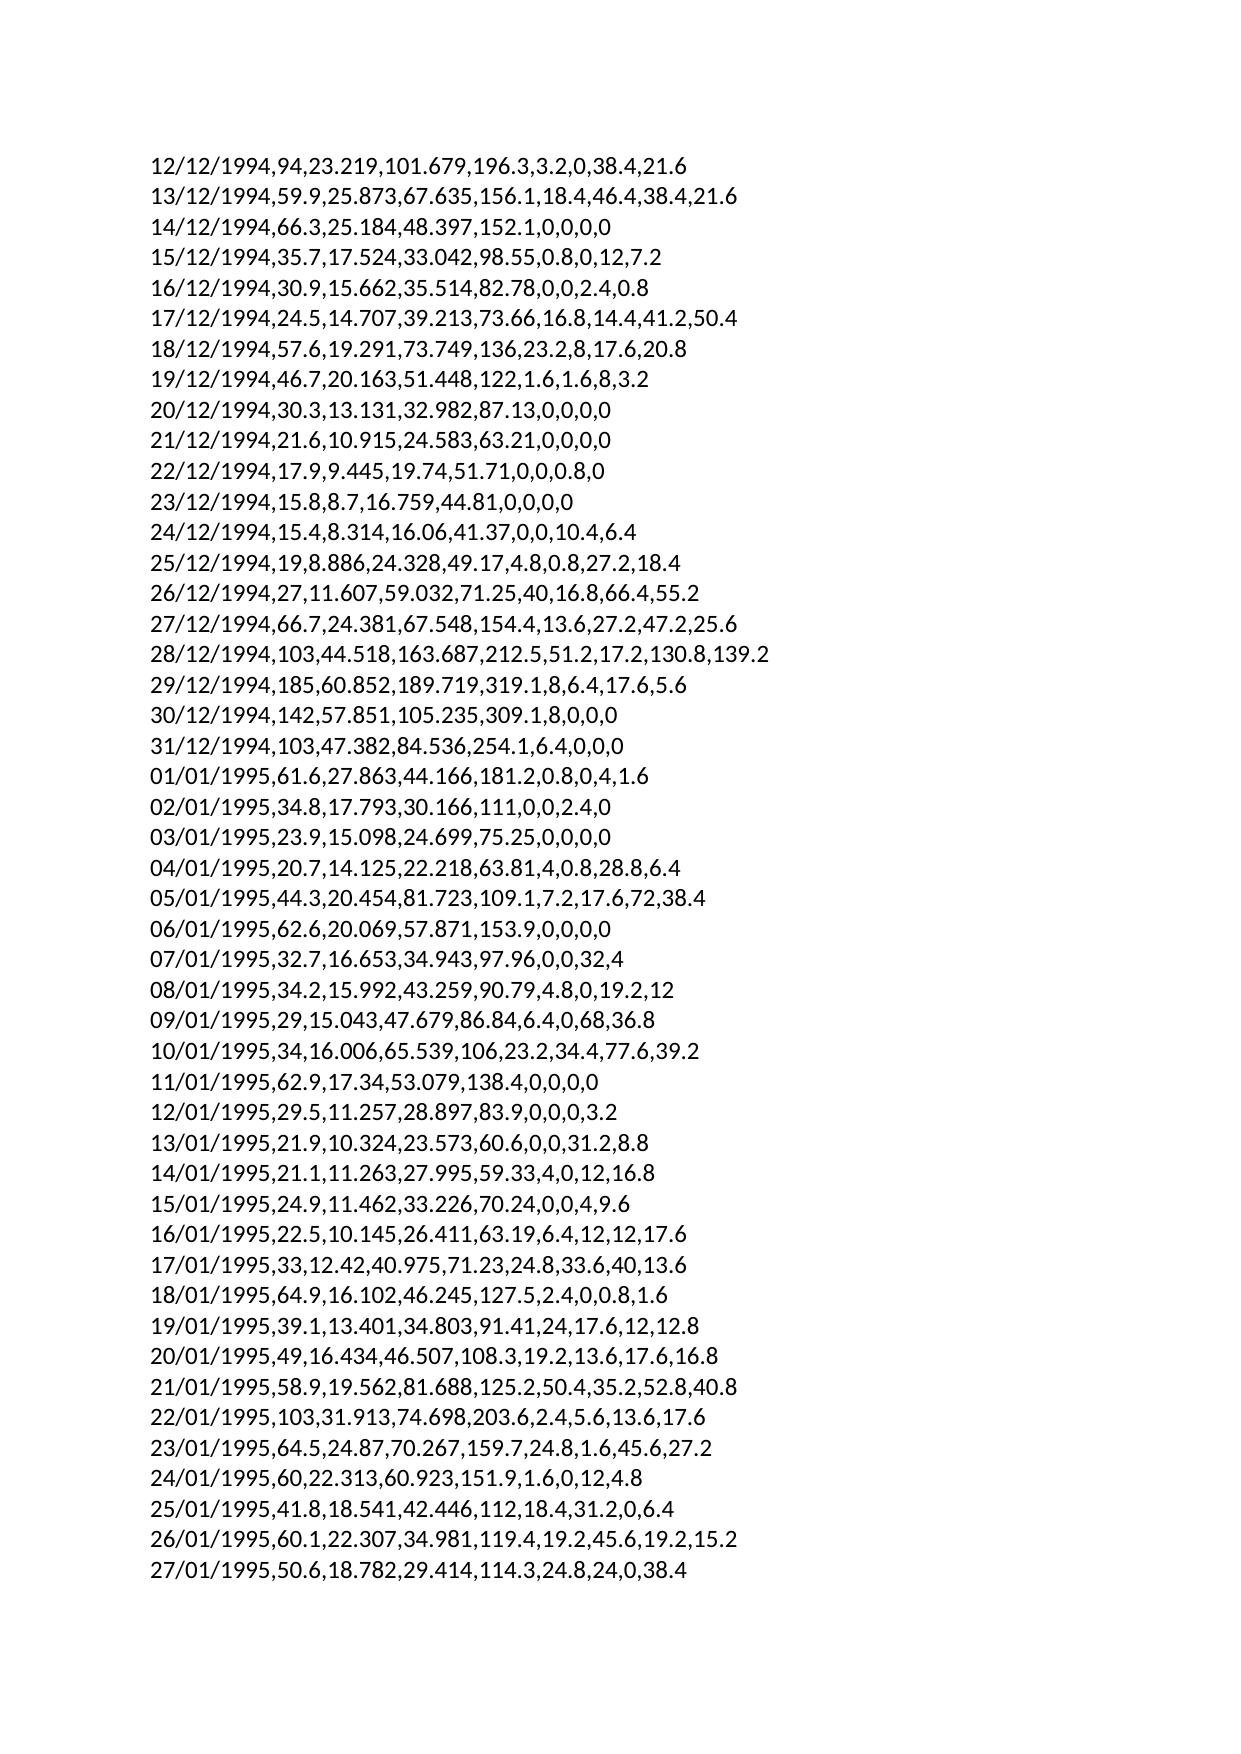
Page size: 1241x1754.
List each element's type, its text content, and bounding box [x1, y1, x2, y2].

text 29/12/1994,185,60.852,189.719,319.1,8,6.4,17.6,5.6 [150, 669, 1090, 699]
text 18/01/1995,64.9,16.102,46.245,127.5,2.4,0,0.8,1.6 [150, 1279, 1090, 1310]
text 26/01/1995,60.1,22.307,34.981,119.4,19.2,45.6,19.2,15.2 [150, 1523, 1090, 1554]
text 05/01/1995,44.3,20.454,81.723,109.1,7.2,17.6,72,38.4 [150, 882, 1090, 913]
text 07/01/1995,32.7,16.653,34.943,97.96,0,0,32,4 [150, 943, 1090, 974]
text 04/01/1995,20.7,14.125,22.218,63.81,4,0.8,28.8,6.4 [150, 852, 1090, 882]
text 21/12/1994,21.6,10.915,24.583,63.21,0,0,0,0 [150, 425, 1090, 455]
text 02/01/1995,34.8,17.793,30.166,111,0,0,2.4,0 [150, 791, 1090, 821]
text 24/01/1995,60,22.313,60.923,151.9,1.6,0,12,4.8 [150, 1462, 1090, 1493]
text 30/12/1994,142,57.851,105.235,309.1,8,0,0,0 [150, 699, 1090, 730]
text 22/12/1994,17.9,9.445,19.74,51.71,0,0,0.8,0 [150, 455, 1090, 486]
text 23/01/1995,64.5,24.87,70.267,159.7,24.8,1.6,45.6,27.2 [150, 1432, 1090, 1462]
text 19/12/1994,46.7,20.163,51.448,122,1.6,1.6,8,3.2 [150, 364, 1090, 394]
text 17/12/1994,24.5,14.707,39.213,73.66,16.8,14.4,41.2,50.4 [150, 303, 1090, 333]
text 16/01/1995,22.5,10.145,26.411,63.19,6.4,12,12,17.6 [150, 1218, 1090, 1249]
text 10/01/1995,34,16.006,65.539,106,23.2,34.4,77.6,39.2 [150, 1035, 1090, 1066]
text 09/01/1995,29,15.043,47.679,86.84,6.4,0,68,36.8 [150, 1004, 1090, 1035]
text 15/01/1995,24.9,11.462,33.226,70.24,0,0,4,9.6 [150, 1188, 1090, 1218]
text 24/12/1994,15.4,8.314,16.06,41.37,0,0,10.4,6.4 [150, 516, 1090, 547]
text 20/01/1995,49,16.434,46.507,108.3,19.2,13.6,17.6,16.8 [150, 1340, 1090, 1371]
text 06/01/1995,62.6,20.069,57.871,153.9,0,0,0,0 [150, 913, 1090, 943]
text 31/12/1994,103,47.382,84.536,254.1,6.4,0,0,0 [150, 730, 1090, 760]
text 22/01/1995,103,31.913,74.698,203.6,2.4,5.6,13.6,17.6 [150, 1401, 1090, 1432]
text 01/01/1995,61.6,27.863,44.166,181.2,0.8,0,4,1.6 [150, 760, 1090, 791]
text 20/12/1994,30.3,13.131,32.982,87.13,0,0,0,0 [150, 394, 1090, 425]
text 15/12/1994,35.7,17.524,33.042,98.55,0.8,0,12,7.2 [150, 242, 1090, 272]
text 12/01/1995,29.5,11.257,28.897,83.9,0,0,0,3.2 [150, 1096, 1090, 1127]
text 28/12/1994,103,44.518,163.687,212.5,51.2,17.2,130.8,139.2 [150, 638, 1090, 669]
text 16/12/1994,30.9,15.662,35.514,82.78,0,0,2.4,0.8 [150, 272, 1090, 303]
text 23/12/1994,15.8,8.7,16.759,44.81,0,0,0,0 [150, 486, 1090, 516]
text 18/12/1994,57.6,19.291,73.749,136,23.2,8,17.6,20.8 [150, 333, 1090, 364]
text 08/01/1995,34.2,15.992,43.259,90.79,4.8,0,19.2,12 [150, 974, 1090, 1004]
text 11/01/1995,62.9,17.34,53.079,138.4,0,0,0,0 [150, 1066, 1090, 1096]
text 19/01/1995,39.1,13.401,34.803,91.41,24,17.6,12,12.8 [150, 1310, 1090, 1340]
text 03/01/1995,23.9,15.098,24.699,75.25,0,0,0,0 [150, 821, 1090, 852]
text 17/01/1995,33,12.42,40.975,71.23,24.8,33.6,40,13.6 [150, 1249, 1090, 1279]
text 13/12/1994,59.9,25.873,67.635,156.1,18.4,46.4,38.4,21.6 [150, 181, 1090, 211]
text 12/12/1994,94,23.219,101.679,196.3,3.2,0,38.4,21.6 [150, 150, 1090, 181]
text 25/01/1995,41.8,18.541,42.446,112,18.4,31.2,0,6.4 [150, 1493, 1090, 1523]
text 13/01/1995,21.9,10.324,23.573,60.6,0,0,31.2,8.8 [150, 1127, 1090, 1157]
text 14/01/1995,21.1,11.263,27.995,59.33,4,0,12,16.8 [150, 1157, 1090, 1188]
text 25/12/1994,19,8.886,24.328,49.17,4.8,0.8,27.2,18.4 [150, 547, 1090, 577]
text 26/12/1994,27,11.607,59.032,71.25,40,16.8,66.4,55.2 [150, 577, 1090, 608]
text 14/12/1994,66.3,25.184,48.397,152.1,0,0,0,0 [150, 211, 1090, 242]
text 21/01/1995,58.9,19.562,81.688,125.2,50.4,35.2,52.8,40.8 [150, 1371, 1090, 1401]
text 27/01/1995,50.6,18.782,29.414,114.3,24.8,24,0,38.4 [150, 1554, 1090, 1584]
text 27/12/1994,66.7,24.381,67.548,154.4,13.6,27.2,47.2,25.6 [150, 608, 1090, 638]
